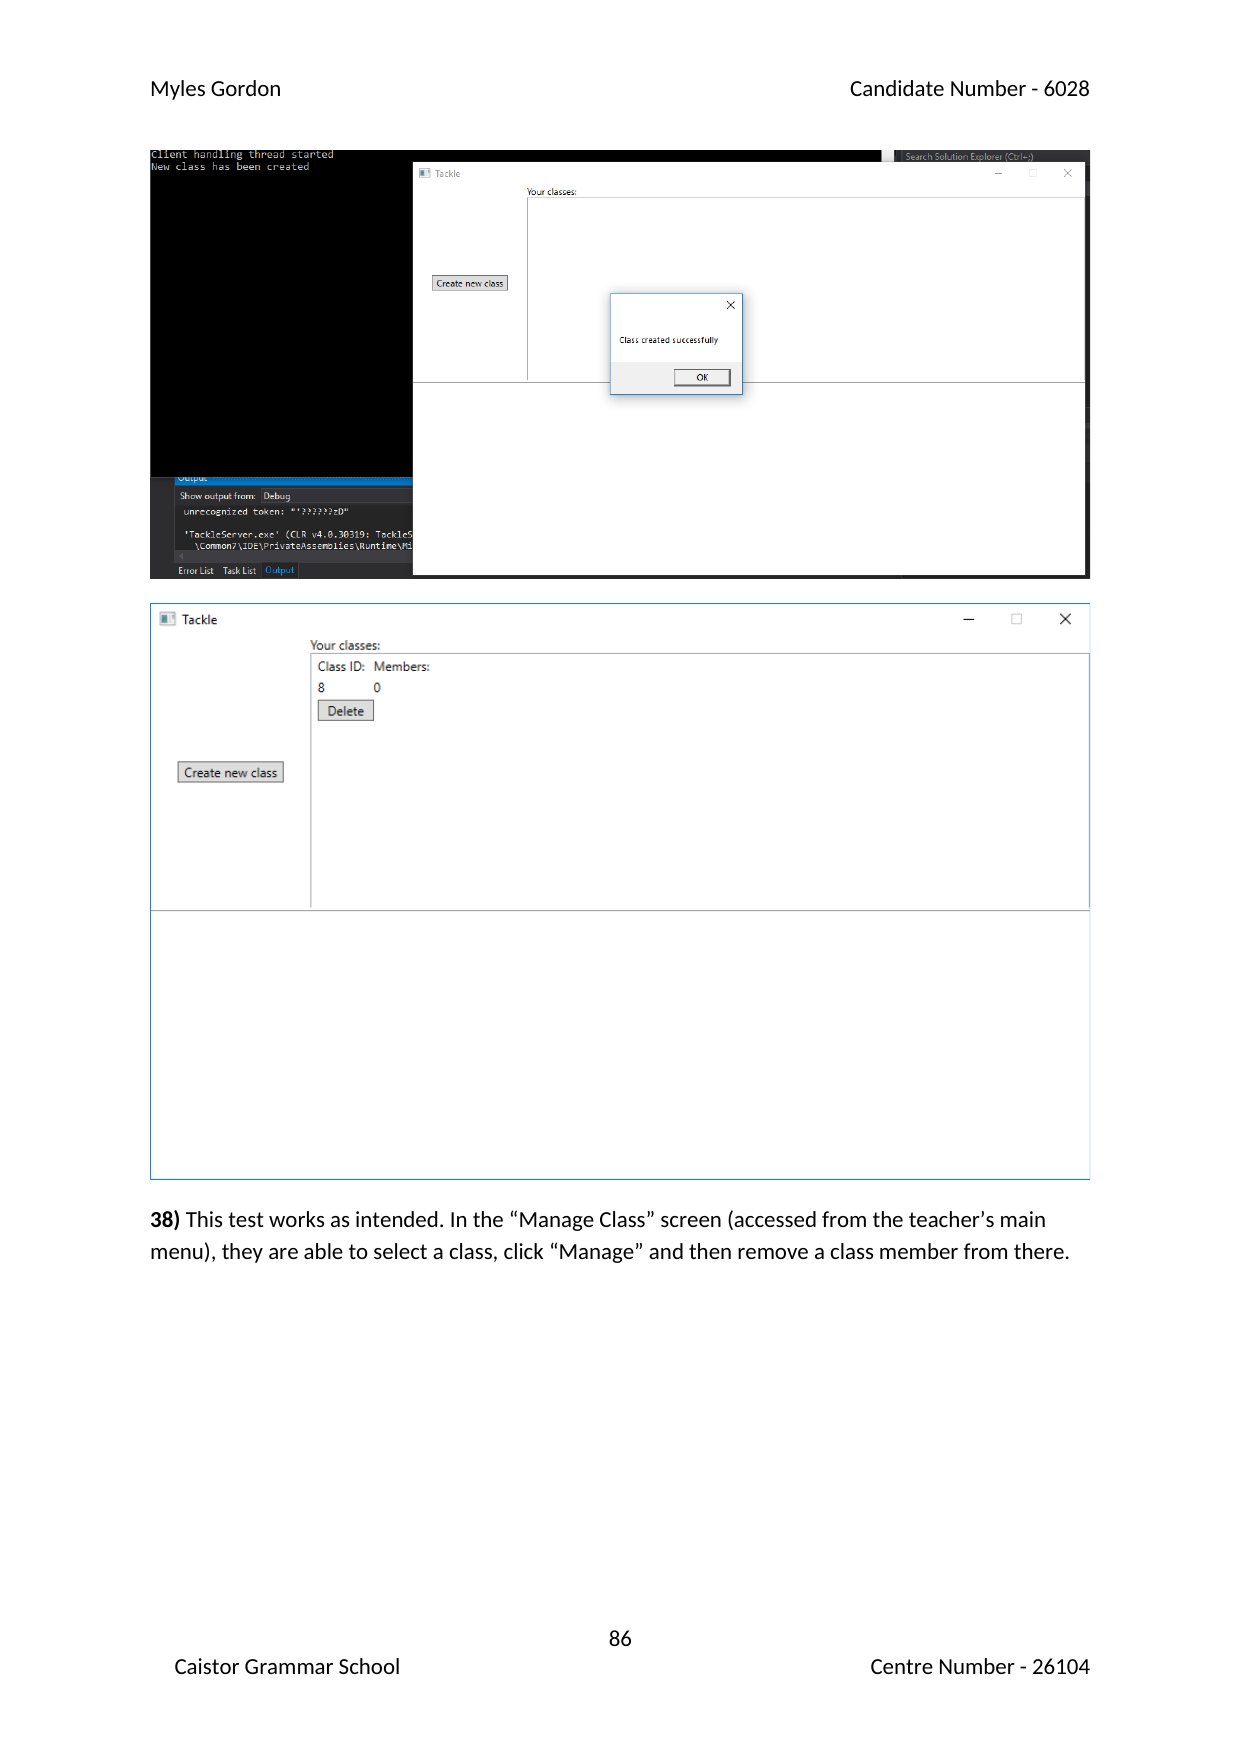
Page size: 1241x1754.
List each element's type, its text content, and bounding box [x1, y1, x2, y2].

text 38) This test works as intended. In the “Manage Class” screen (accessed from the teacher’s main menu), they are able to select a class, click “Manage” and then remove a class member from there. [150, 1205, 1090, 1265]
picture [150, 150, 1091, 579]
picture [150, 603, 1091, 1180]
